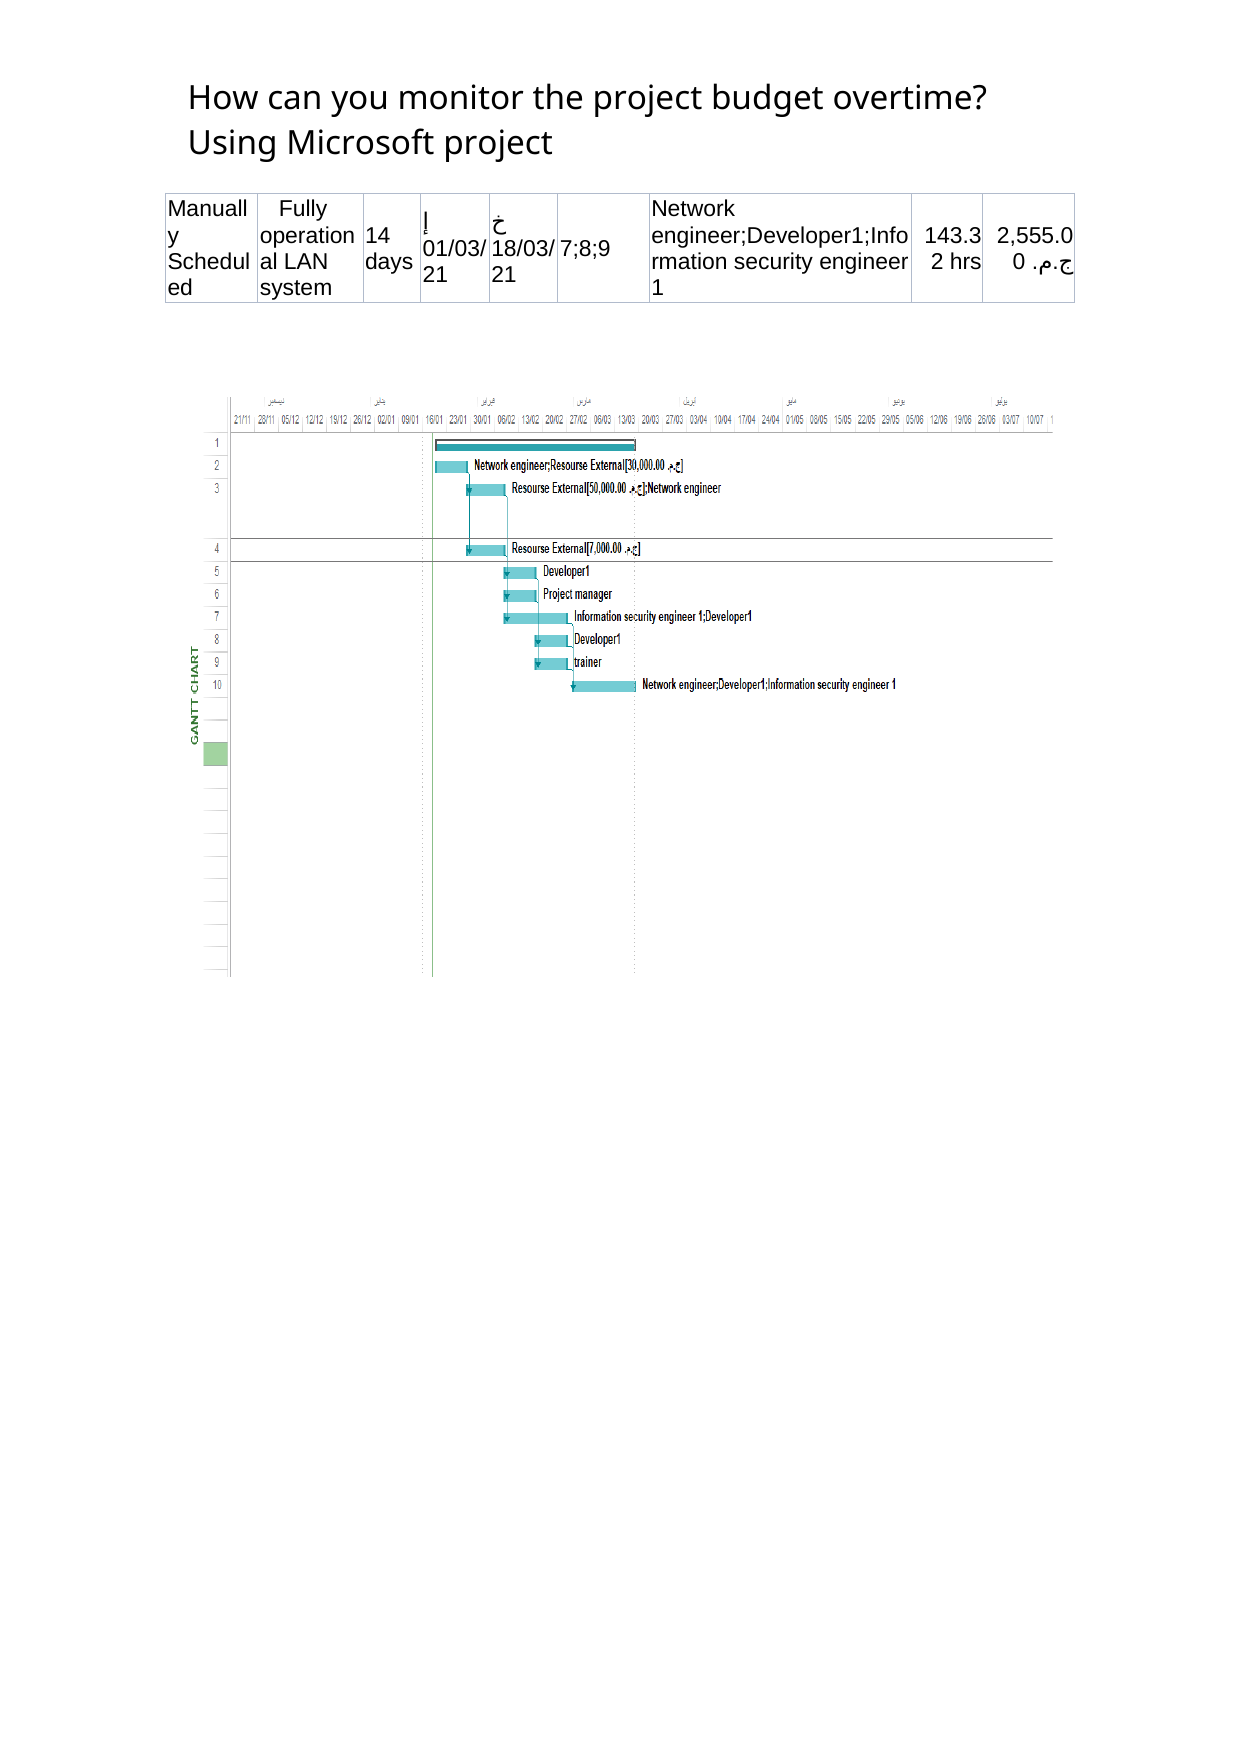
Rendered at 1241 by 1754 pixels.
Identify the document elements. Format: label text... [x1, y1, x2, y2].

table_cell 2,555.00 ج.م.‏ [983, 194, 1074, 302]
table_cell 143.32 hrs [912, 194, 982, 302]
table_cell خ 18/03/21 [490, 194, 557, 302]
picture [187, 397, 1053, 977]
table_cell Fully operational LAN system [258, 194, 363, 302]
table_cell Network engineer;Developer1;Information security engineer 1 [650, 194, 911, 302]
table_cell 7;8;9 [558, 194, 649, 302]
table_cell Manually Scheduled [166, 194, 257, 302]
table_cell إ 01/03/21 [421, 194, 489, 302]
table_cell 14 days [364, 194, 420, 302]
